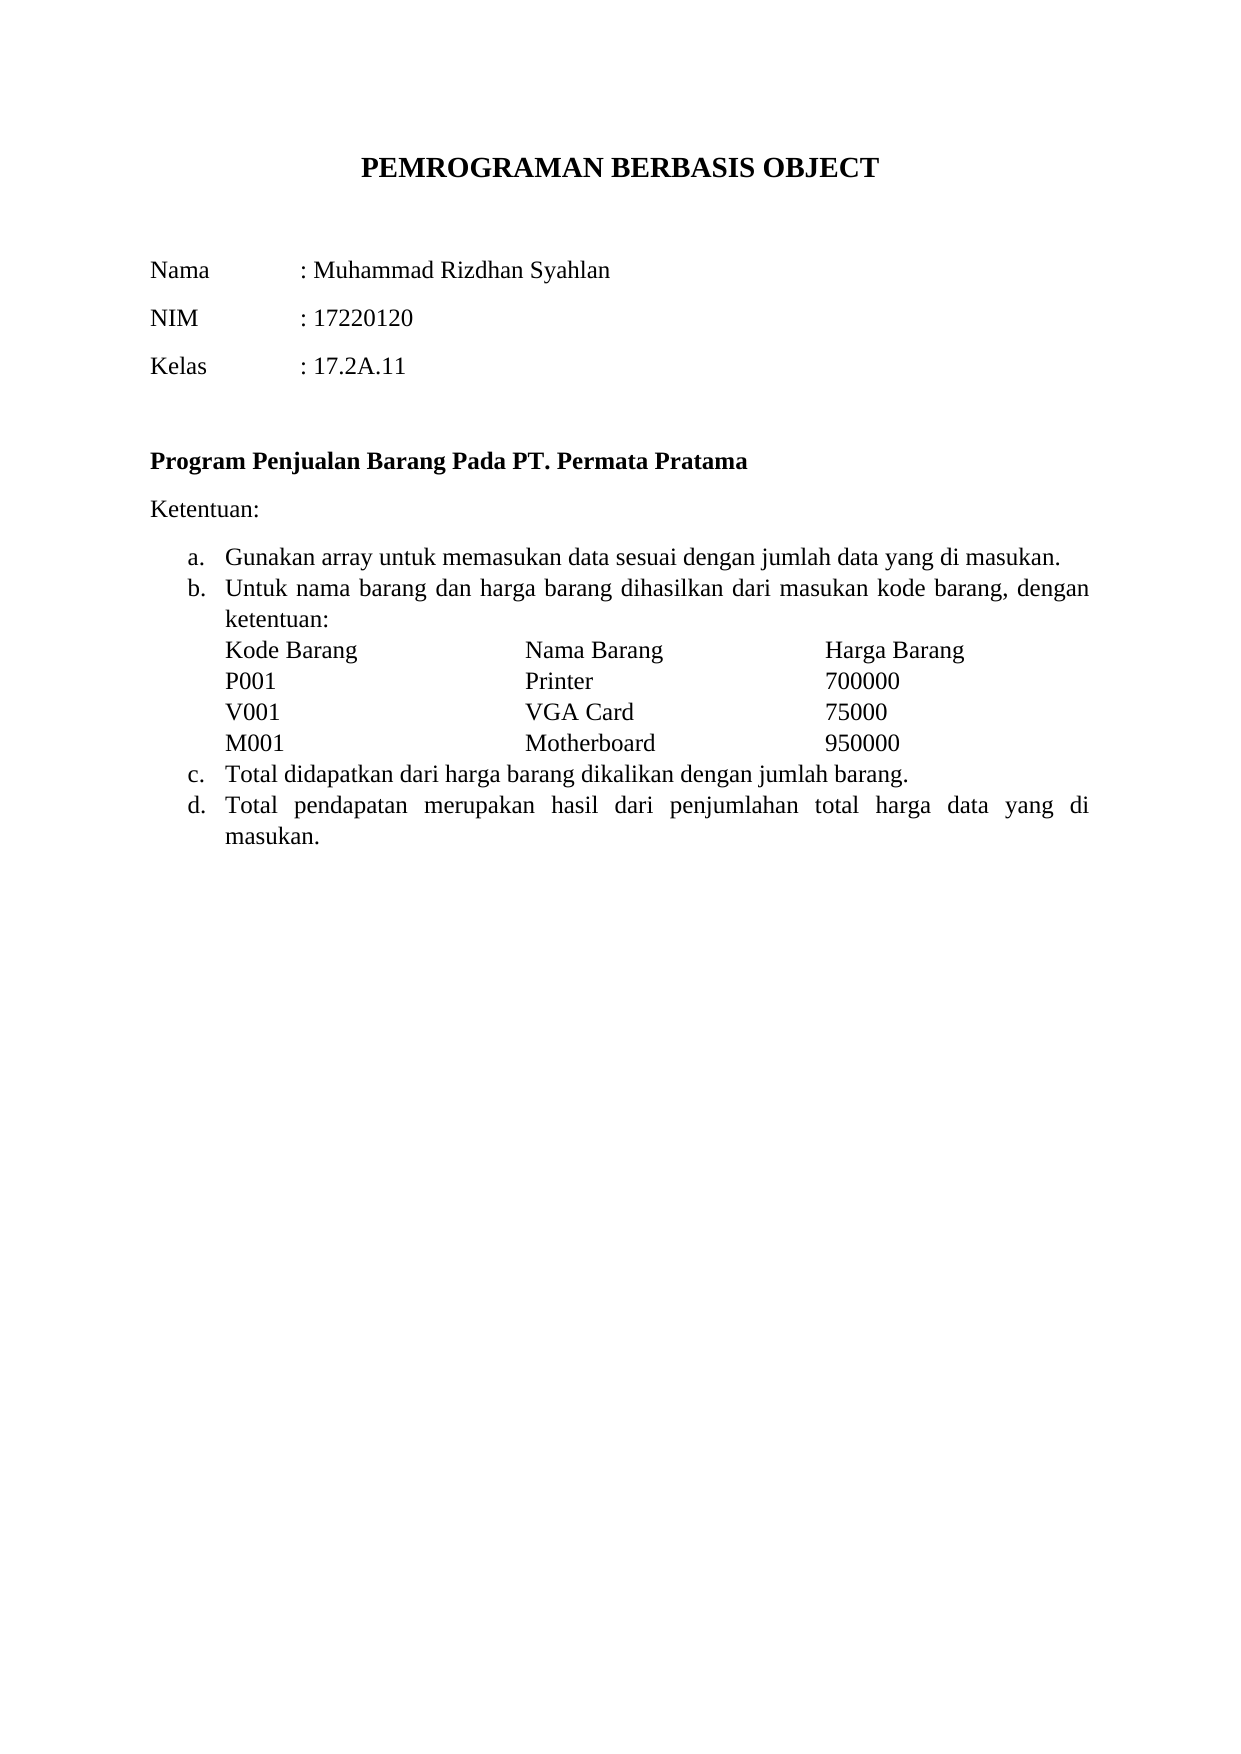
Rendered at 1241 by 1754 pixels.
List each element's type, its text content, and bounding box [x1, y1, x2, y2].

text PEMROGRAMAN BERBASIS OBJECT [150, 150, 1090, 183]
text Nama : Muhammad Rizdhan Syahlan [150, 256, 1090, 284]
list V001 VGA Card 75000 [225, 697, 1090, 726]
list Total didapatkan dari harga barang dikalikan dengan jumlah barang. [187, 759, 1090, 788]
text Program Penjualan Barang Pada PT. Permata Pratama [150, 446, 1090, 475]
list P001 Printer 700000 [225, 666, 1090, 695]
list Untuk nama barang dan harga barang dihasilkan dari masukan kode barang, dengan ketentuan: [187, 573, 1090, 633]
text Kelas : 17.2A.11 [150, 351, 1090, 380]
list Kode Barang Nama Barang Harga Barang [225, 635, 1090, 664]
list M001 Motherboard 950000 [225, 728, 1090, 757]
list Total pendapatan merupakan hasil dari penjumlahan total harga data yang di masukan. [187, 790, 1090, 850]
text NIM : 17220120 [150, 303, 1090, 332]
text Ketentuan: [150, 494, 1090, 523]
list Gunakan array untuk memasukan data sesuai dengan jumlah data yang di masukan. [187, 542, 1090, 571]
